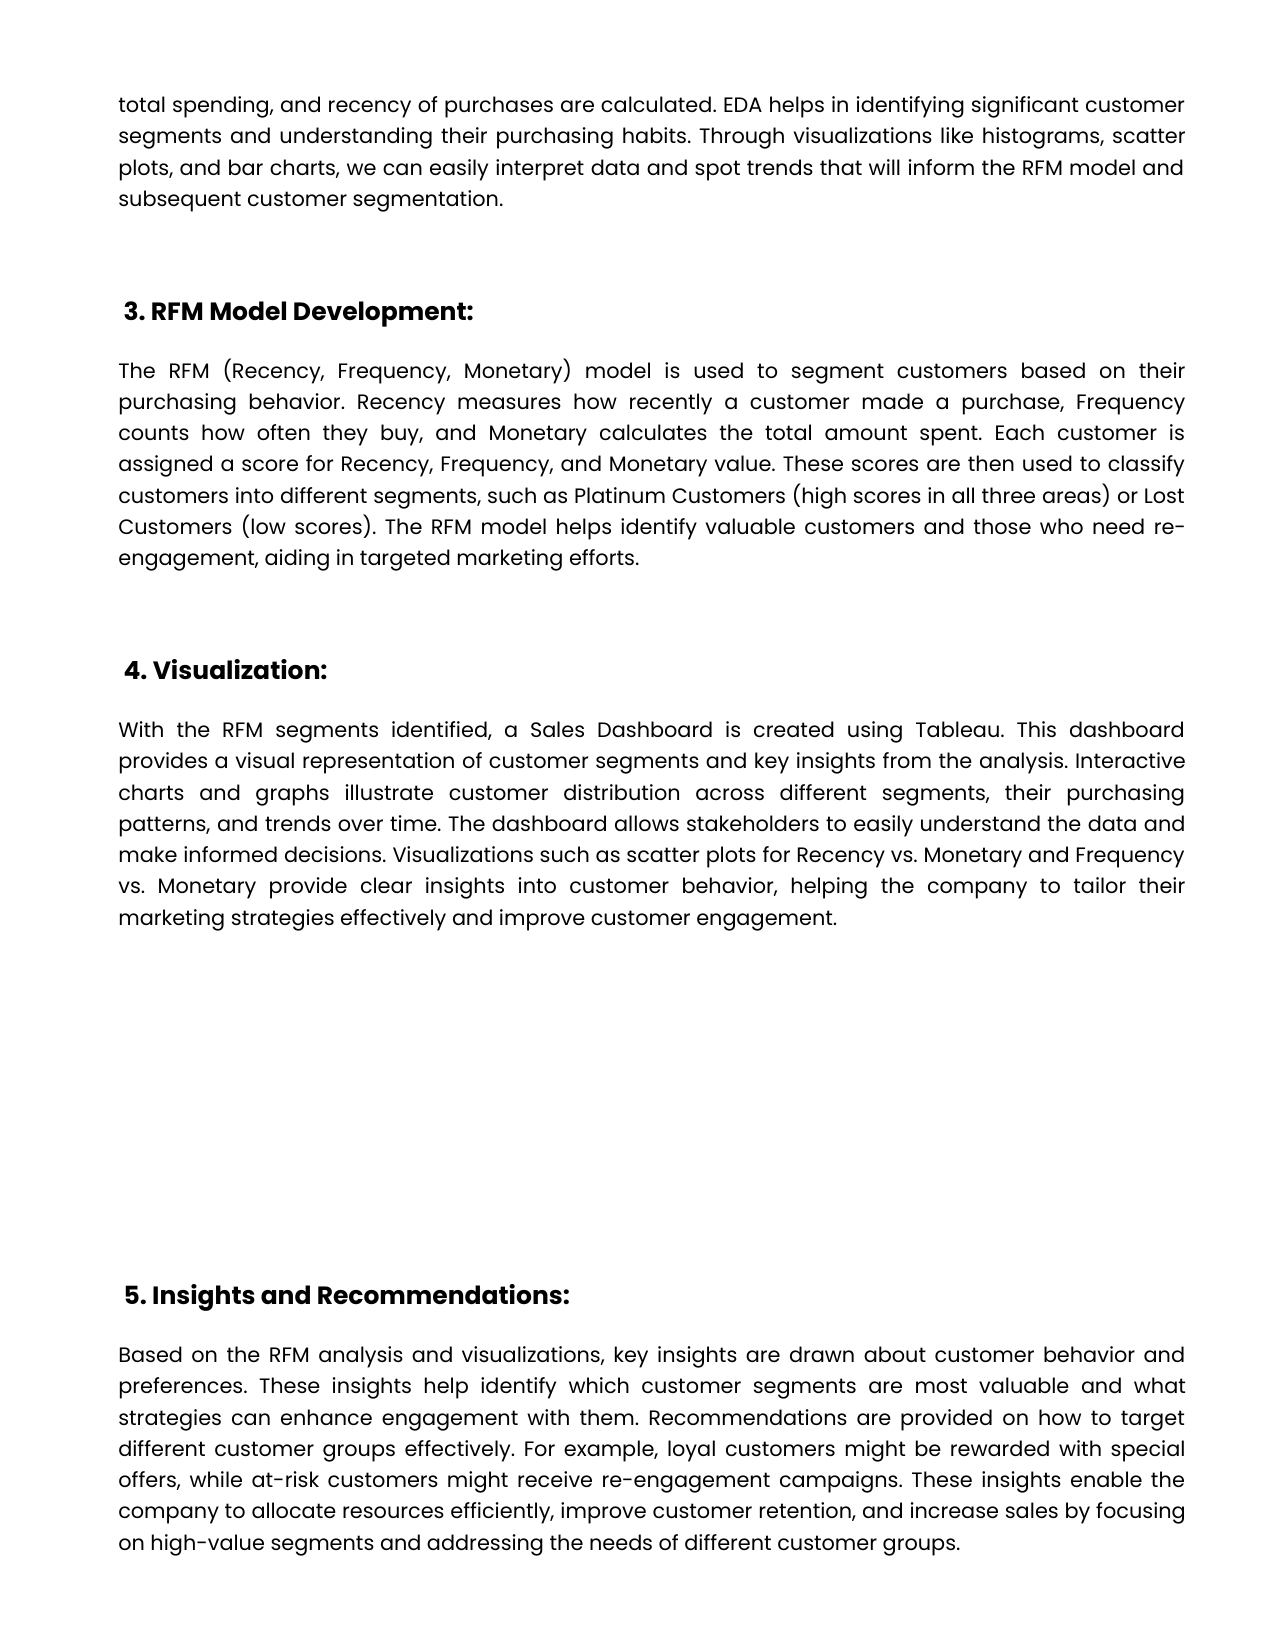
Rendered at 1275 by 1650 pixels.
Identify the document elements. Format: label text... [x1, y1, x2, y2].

text With the RFM segments identified, a Sales Dashboard is created using Tableau. This dashboard provides a visual representation of customer segments and key insights from the analysis. Interactive charts and graphs illustrate customer distribution across different segments, their purchasing patterns, and trends over time. The dashboard allows stakeholders to easily understand the data and make informed decisions. Visualizations such as scatter plots for Recency vs. Monetary and Frequency vs. Monetary provide clear insights into customer behavior, helping the company to tailor their marketing strategies effectively and improve customer engagement. [118, 713, 1186, 932]
text Based on the RFM analysis and visualizations, key insights are drawn about customer behavior and preferences. These insights help identify which customer segments are most valuable and what strategies can enhance engagement with them. Recommendations are provided on how to target different customer groups effectively. For example, loyal customers might be rewarded with special offers, while at-risk customers might receive re-engagement campaigns. These insights enable the company to allocate resources efficiently, improve customer retention, and increase sales by focusing on high-value segments and addressing the needs of different customer groups. [118, 1338, 1186, 1557]
text 5. Insights and Recommendations: [118, 1276, 1186, 1313]
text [118, 88, 1186, 213]
text 4. Visualization: [118, 651, 1186, 688]
text 3. RFM Model Development: [118, 292, 1186, 329]
text The RFM (Recency, Frequency, Monetary) model is used to segment customers based on their purchasing behavior. Recency measures how recently a customer made a purchase, Frequency counts how often they buy, and Monetary calculates the total amount spent. Each customer is assigned a score for Recency, Frequency, and Monetary value. These scores are then used to classify customers into different segments, such as Platinum Customers (high scores in all three areas) or Lost Customers (low scores). The RFM model helps identify valuable customers and those who need re-engagement, aiding in targeted marketing efforts. [118, 354, 1186, 573]
